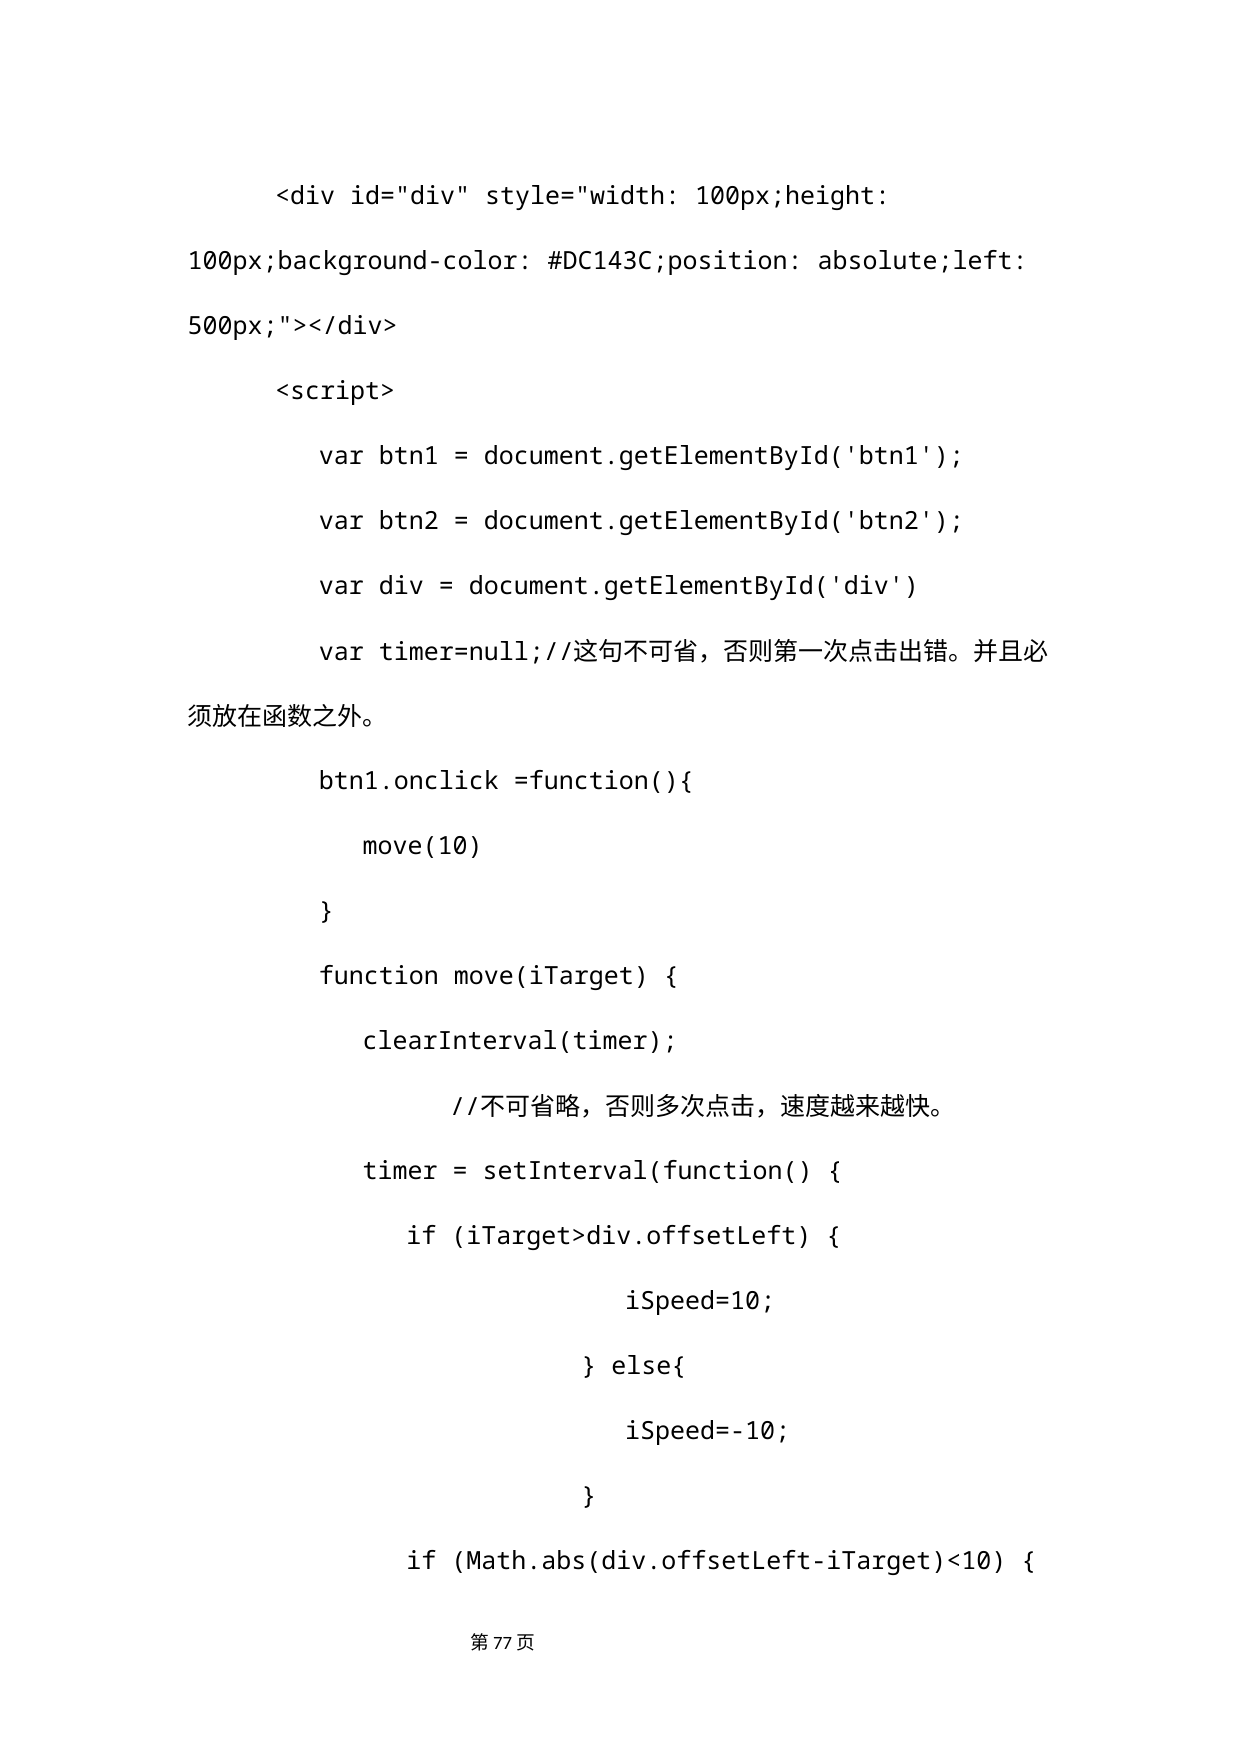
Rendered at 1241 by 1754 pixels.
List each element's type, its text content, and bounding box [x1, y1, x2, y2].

list move(10) [187, 812, 1053, 877]
list var btn2 = document.getElementById('btn2'); [187, 487, 1053, 552]
list } else{ [362, 1332, 1053, 1397]
list if (Math.abs(div.offsetLeft-iTarget)<10) { [187, 1527, 1053, 1592]
list <div id="div" style="width: 100px;height: 100px;background-color: #DC143C;position: absolute;left: 500px;"></div> [187, 162, 1053, 357]
list if (iTarget>div.offsetLeft) { [362, 1202, 1053, 1267]
list btn1.onclick =function(){ [187, 747, 1053, 812]
list iSpeed=10; [362, 1267, 1053, 1332]
list var btn1 = document.getElementById('btn1'); [187, 422, 1053, 487]
list clearInterval(timer); [187, 1007, 1053, 1072]
list //不可省略，否则多次点击，速度越来越快。 [406, 1072, 1053, 1137]
list timer = setInterval(function() { [187, 1137, 1053, 1202]
list var div = document.getElementById('div') [187, 552, 1053, 617]
list } [187, 877, 1053, 942]
list var timer=null;//这句不可省，否则第一次点击出错。并且必须放在函数之外。 [187, 617, 1053, 747]
list } [362, 1462, 1053, 1527]
list function move(iTarget) { [187, 942, 1053, 1007]
list iSpeed=-10; [362, 1397, 1053, 1462]
list <script> [187, 357, 1053, 422]
